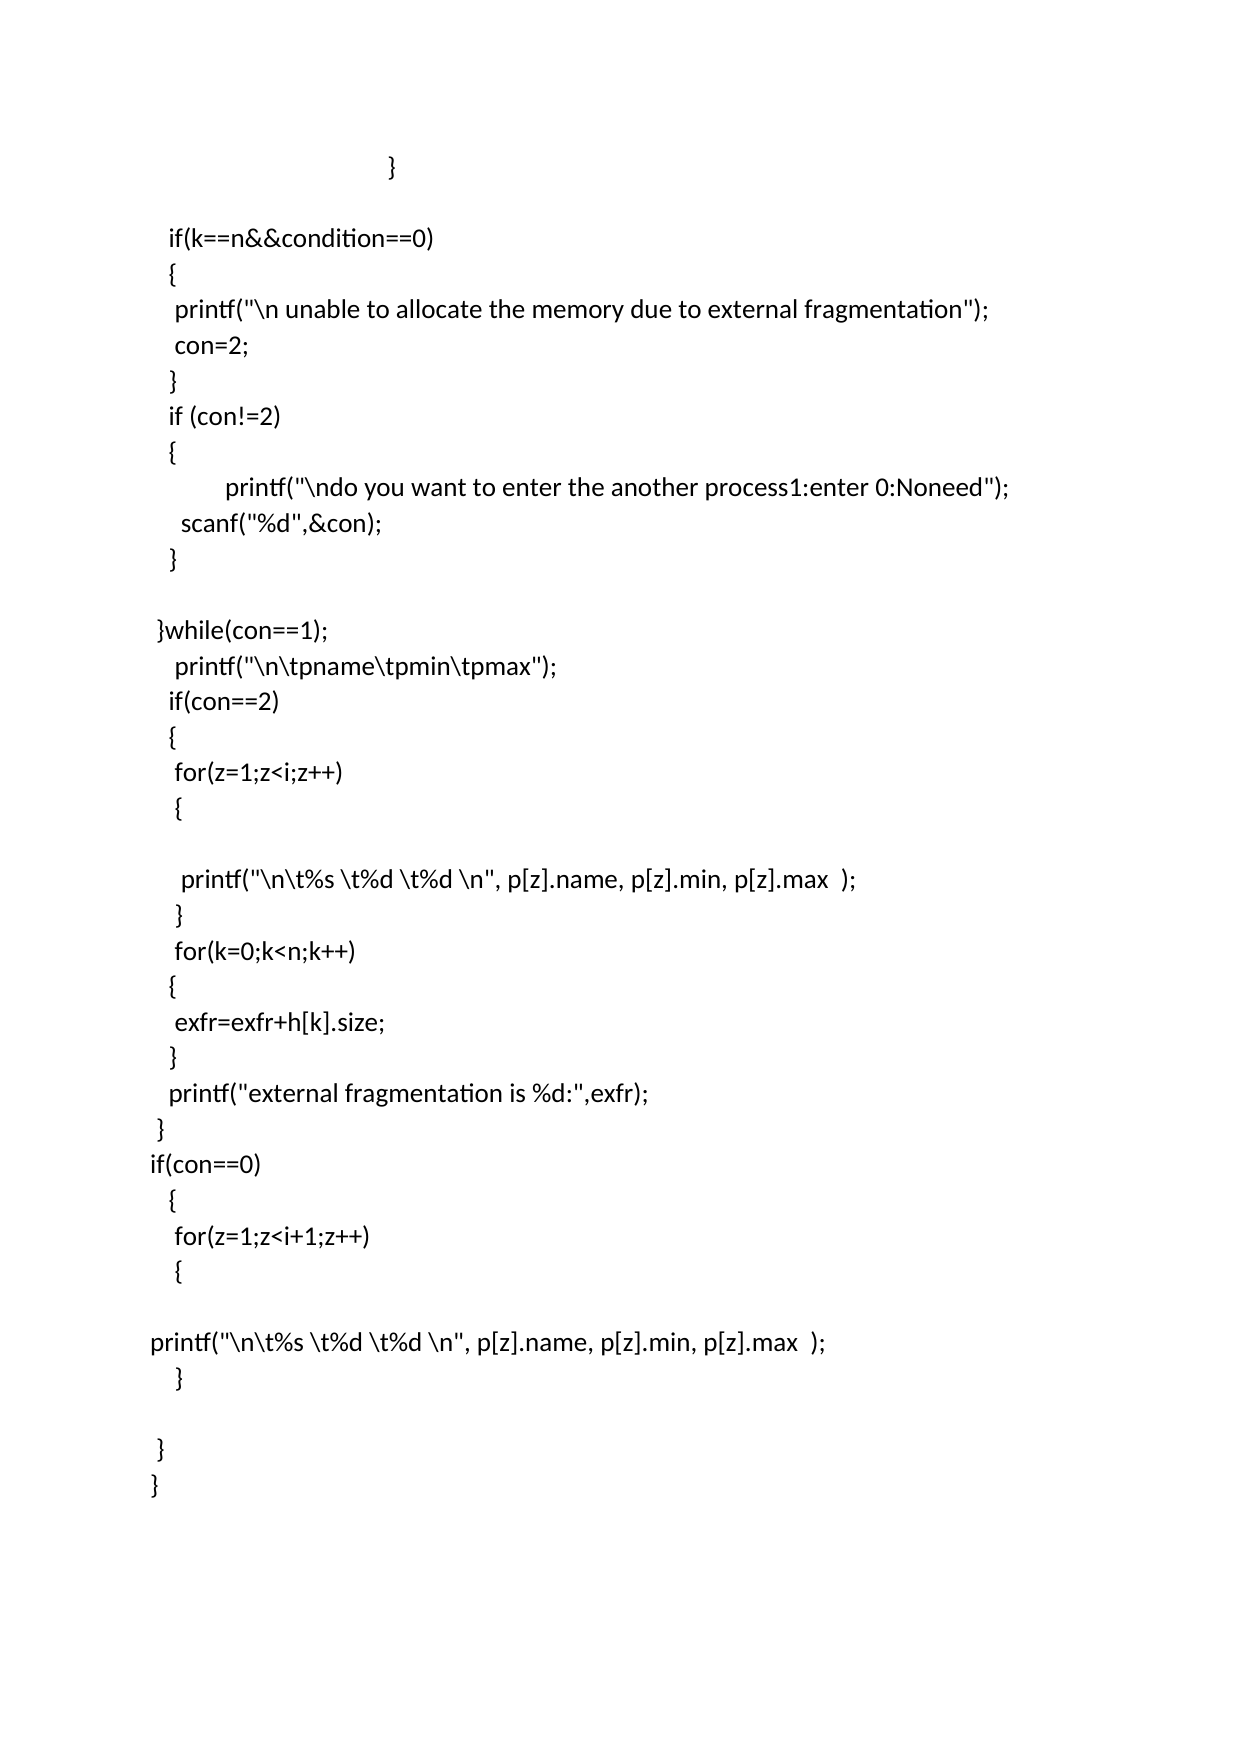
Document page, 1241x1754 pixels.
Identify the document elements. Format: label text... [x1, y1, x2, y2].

text } [150, 1432, 1090, 1466]
text { [150, 1183, 1090, 1216]
text } [150, 1361, 1090, 1394]
text printf("\ndo you want to enter the another process1:enter 0:Noneed"); [150, 471, 1090, 504]
text } [150, 1041, 1090, 1074]
text } [150, 1468, 1090, 1501]
text printf("\n unable to allocate the memory due to external fragmentation"); [150, 292, 1090, 326]
text } [150, 364, 1090, 397]
text } [150, 898, 1090, 931]
text } [150, 1112, 1090, 1145]
text for(k=0;k<n;k++) [150, 934, 1090, 967]
text printf("external fragmentation is %d:",exfr); [150, 1076, 1090, 1109]
text if(con==0) [150, 1147, 1090, 1181]
text con=2; [150, 328, 1090, 361]
text } [150, 150, 1090, 183]
text { [150, 720, 1090, 753]
text }while(con==1); [150, 613, 1090, 646]
text for(z=1;z<i+1;z++) [150, 1219, 1090, 1252]
text printf("\n\t%s \t%d \t%d \n", p[z].name, p[z].min, p[z].max ); [150, 1326, 1090, 1359]
text } [150, 542, 1090, 575]
text for(z=1;z<i;z++) [150, 756, 1090, 789]
text if(con==2) [150, 684, 1090, 717]
text printf("\n\t%s \t%d \t%d \n", p[z].name, p[z].min, p[z].max ); [150, 862, 1090, 896]
text if (con!=2) [150, 399, 1090, 432]
text scanf("%d",&con); [150, 506, 1090, 539]
text { [150, 257, 1090, 290]
text { [150, 791, 1090, 824]
text printf("\n\tpname\tpmin\tpmax"); [150, 649, 1090, 682]
text { [150, 435, 1090, 468]
text { [150, 1254, 1090, 1287]
text exfr=exfr+h[k].size; [150, 1005, 1090, 1038]
text if(k==n&&condition==0) [150, 221, 1090, 254]
text { [150, 969, 1090, 1002]
